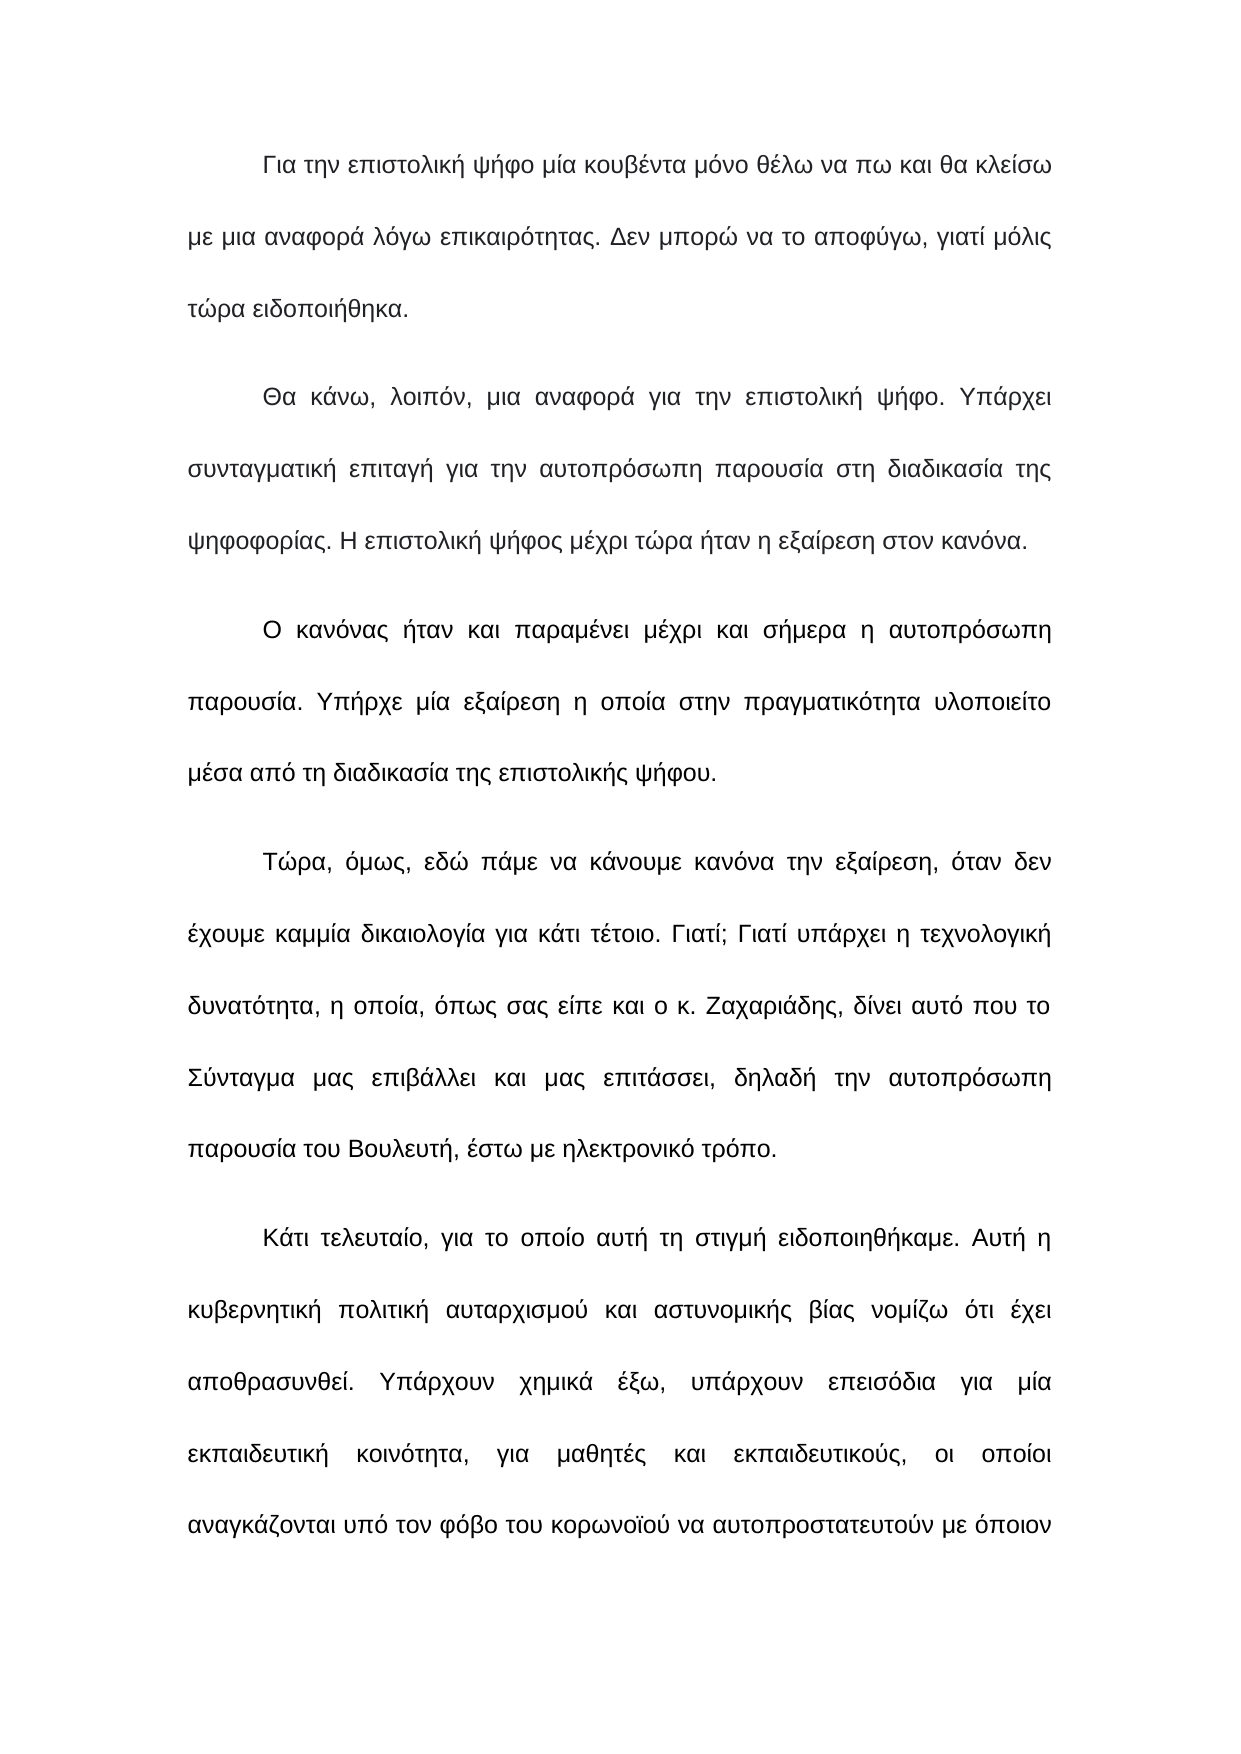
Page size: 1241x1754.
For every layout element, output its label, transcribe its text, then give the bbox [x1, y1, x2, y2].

text Θα κάνω, λοιπόν, μια αναφορά για την επιστολική ψήφο. Υπάρχει συνταγματική επιταγή για την αυτοπρόσωπη παρουσία στη διαδικασία της ψηφοφορίας. Η επιστολική ψήφος μέχρι τώρα ήταν η εξαίρεση στον κανόνα. [187, 382, 1053, 555]
text Ο κανόνας ήταν και παραμένει μέχρι και σήμερα η αυτοπρόσωπη παρουσία. Υπήρχε μία εξαίρεση η οποία στην πραγματικότητα υλοποιείτο μέσα από τη διαδικασία της επιστολικής ψήφου. [187, 614, 1053, 787]
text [187, 1223, 1053, 1539]
text Τώρα, όμως, εδώ πάμε να κάνουμε κανόνα την εξαίρεση, όταν δεν έχουμε καμμία δικαιολογία για κάτι τέτοιο. Γιατί; Γιατί υπάρχει η τεχνολογική δυνατότητα, η οποία, όπως σας είπε και ο κ. Ζαχαριάδης, δίνει αυτό που το Σύνταγμα μας επιβάλλει και μας επιτάσσει, δηλαδή την αυτοπρόσωπη παρουσία του Βουλευτή, έστω με ηλεκτρονικό τρόπο. [187, 847, 1053, 1163]
text Για την επιστολική ψήφο μία κουβέντα μόνο θέλω να πω και θα κλείσω με μια αναφορά λόγω επικαιρότητας. Δεν μπορώ να το αποφύγω, γιατί μόλις τώρα ειδοποιήθηκα. [187, 150, 1053, 322]
